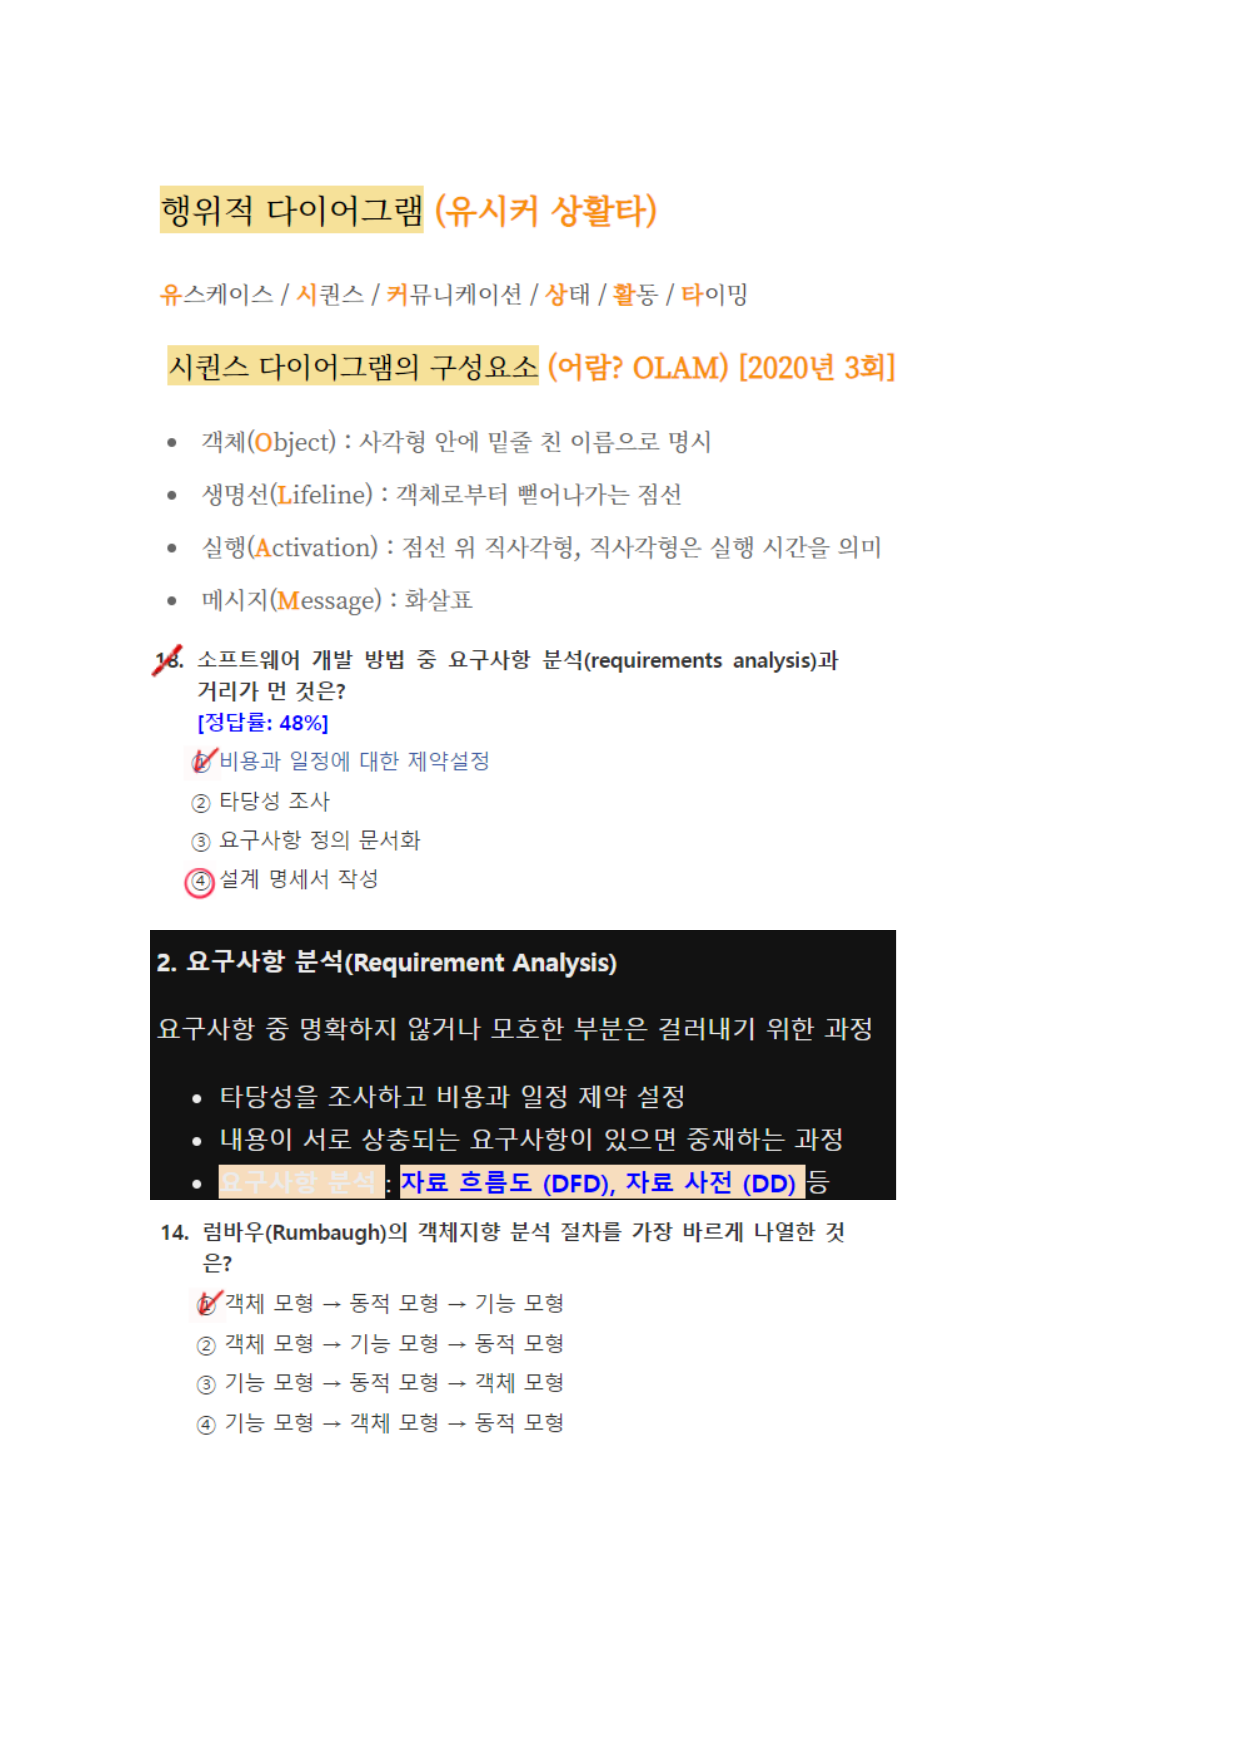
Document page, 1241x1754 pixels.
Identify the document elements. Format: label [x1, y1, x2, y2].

picture [150, 1201, 852, 1460]
picture [150, 177, 759, 321]
picture [150, 930, 897, 1200]
picture [150, 339, 907, 633]
picture [150, 634, 839, 912]
